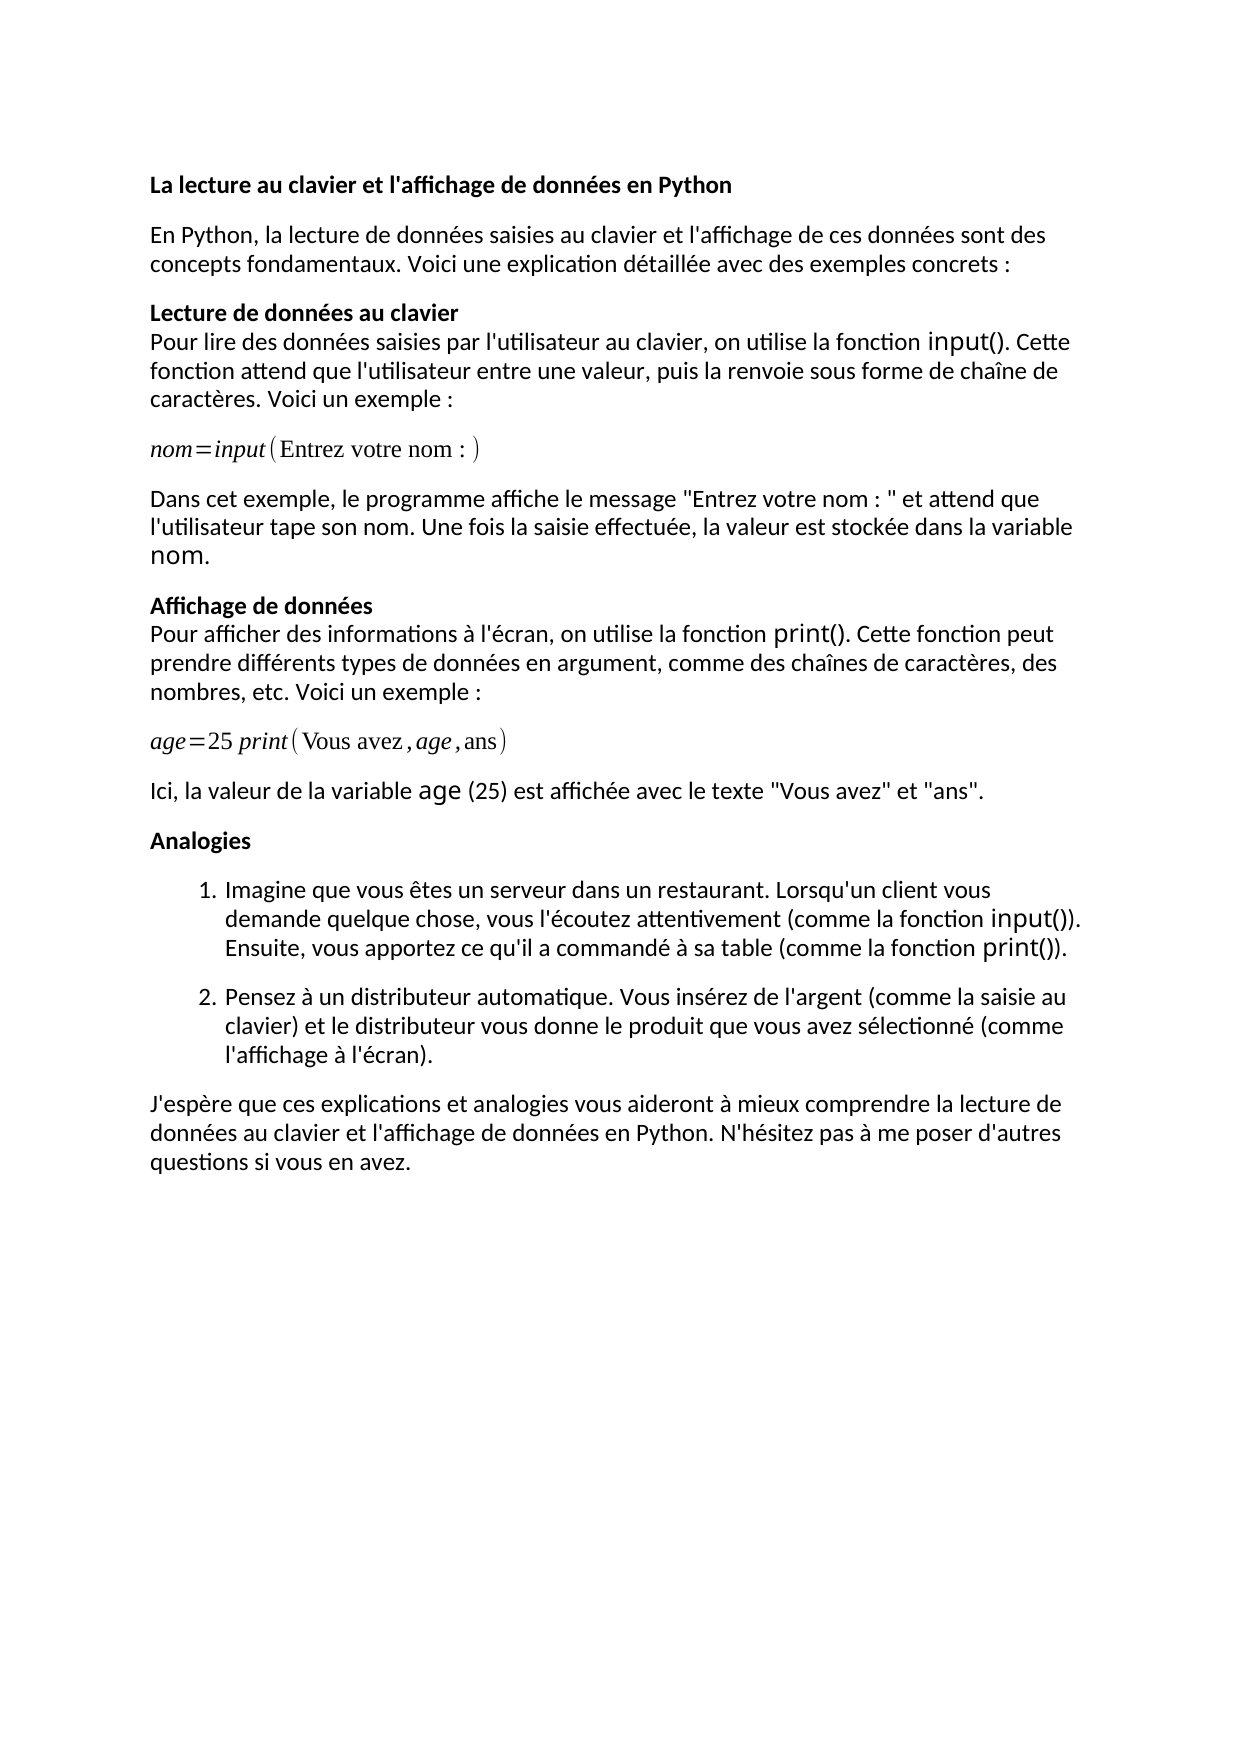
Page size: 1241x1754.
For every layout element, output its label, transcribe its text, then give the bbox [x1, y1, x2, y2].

list Imagine que vous êtes un serveur dans un restaurant. Lorsqu'un client vous demande quelque chose, vous l'écoutez attentivement (comme la fonction input()). Ensuite, vous apportez ce qu'il a commandé à sa table (comme la fonction print()). [198, 876, 1090, 962]
text La lecture au clavier et l'affichage de données en Python [150, 171, 1090, 199]
text Analogies [150, 826, 1090, 855]
text Dans cet exemple, le programme affiche le message "Entrez votre nom : " et attend que l'utilisateur tape son nom. Une fois la saisie effectuée, la valeur est stockée dans la variable nom. [150, 484, 1090, 570]
list Pensez à un distributeur automatique. Vous insérez de l'argent (comme la saisie au clavier) et le distributeur vous donne le produit que vous avez sélectionné (comme l'affichage à l'écran). [198, 983, 1090, 1069]
text Affichage de données Pour afficher des informations à l'écran, on utilise la fonction print(). Cette fonction peut prendre différents types de données en argument, comme des chaînes de caractères, des nombres, etc. Voici un exemple : [150, 591, 1090, 706]
text En Python, la lecture de données saisies au clavier et l'affichage de ces données sont des concepts fondamentaux. Voici une explication détaillée avec des exemples concrets : [150, 220, 1090, 278]
text Ici, la valeur de la variable age (25) est affichée avec le texte "Vous avez" et "ans". [150, 777, 1090, 805]
text Lecture de données au clavier Pour lire des données saisies par l'utilisateur au clavier, on utilise la fonction input(). Cette fonction attend que l'utilisateur entre une valeur, puis la renvoie sous forme de chaîne de caractères. Voici un exemple : [150, 299, 1090, 414]
text J'espère que ces explications et analogies vous aideront à mieux comprendre la lecture de données au clavier et l'affichage de données en Python. N'hésitez pas à me poser d'autres questions si vous en avez. [150, 1090, 1090, 1176]
